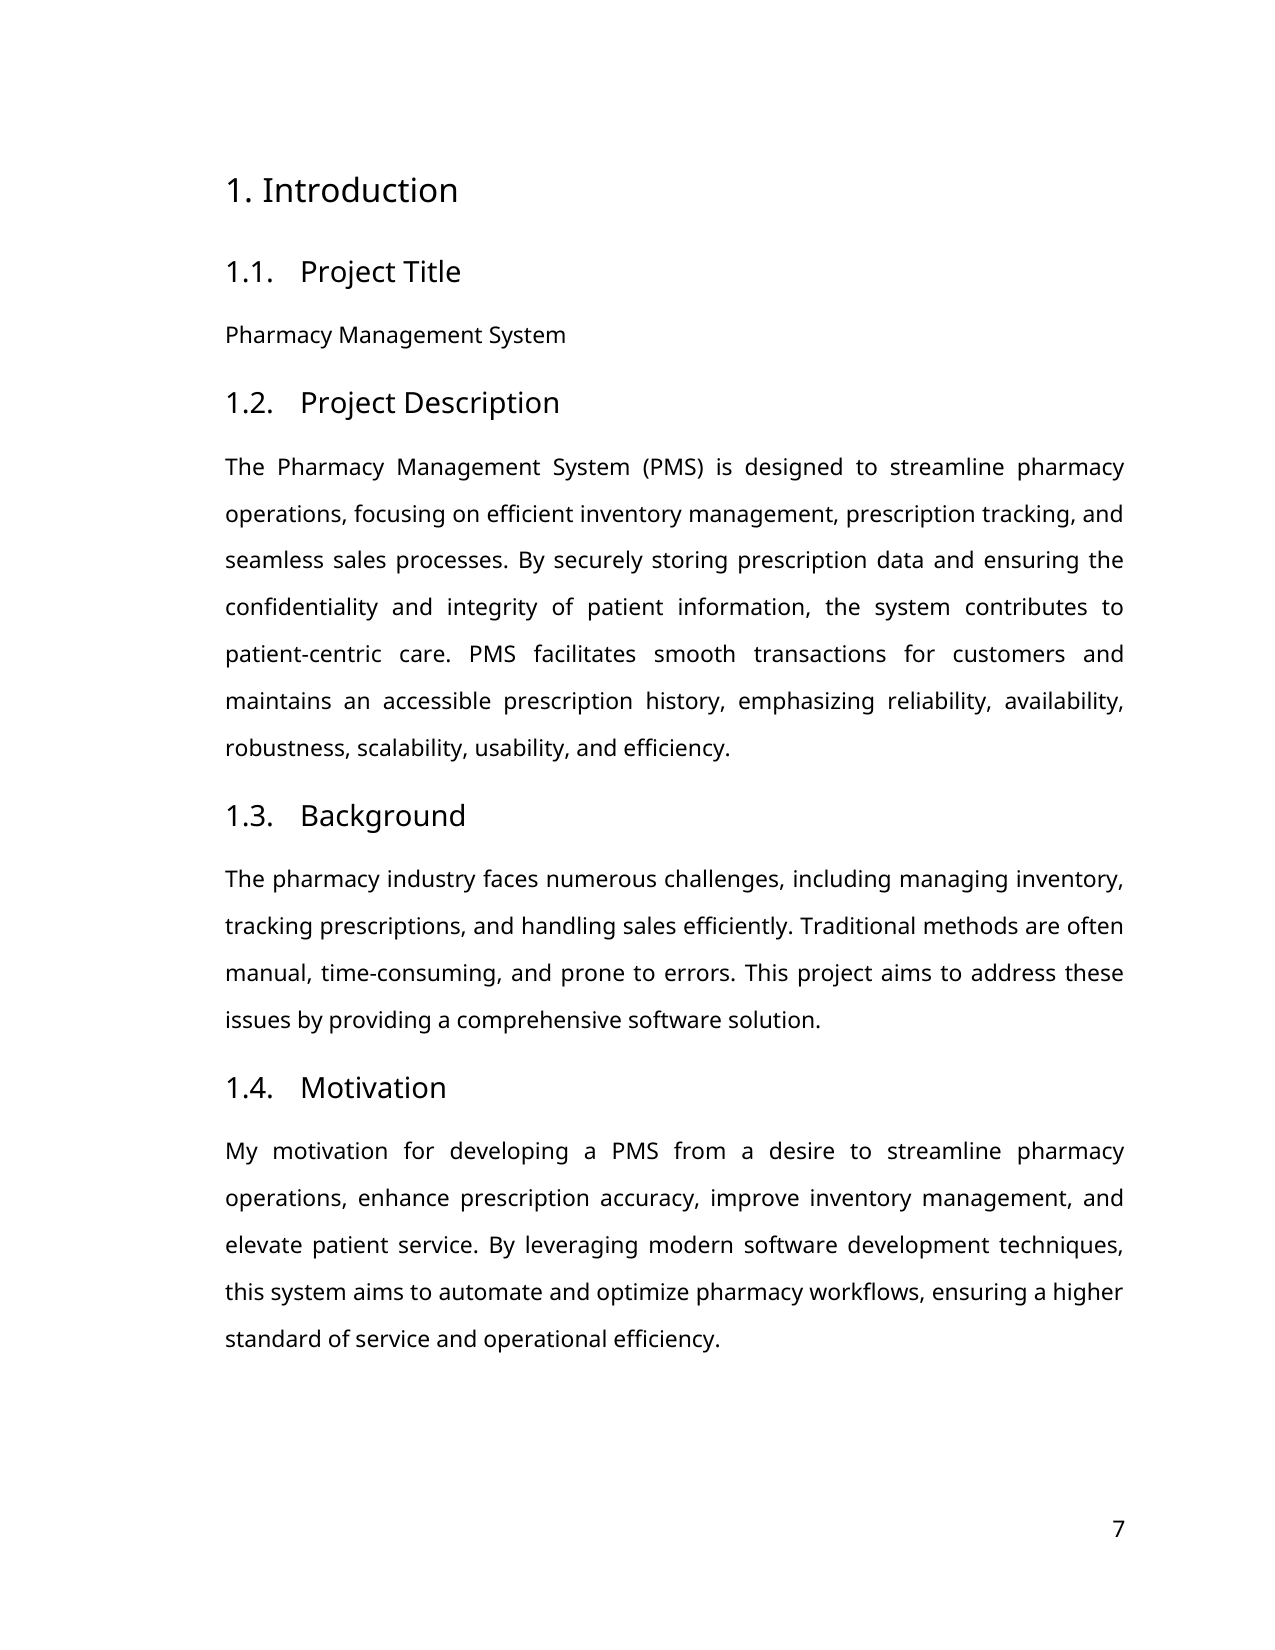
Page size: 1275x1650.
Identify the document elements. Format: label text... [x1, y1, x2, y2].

subtitle Project Description [225, 383, 1125, 422]
subtitle Project Title [225, 251, 1125, 291]
subtitle Motivation [225, 1067, 1125, 1107]
subtitle Introduction [225, 167, 1125, 212]
subtitle Background [225, 795, 1125, 835]
text My motivation for developing a PMS from a desire to streamline pharmacy operations, enhance prescription accuracy, improve inventory management, and elevate patient service. By leveraging modern software development techniques, this system aims to automate and optimize pharmacy workflows, ensuring a higher standard of service and operational efficiency. [225, 1135, 1125, 1354]
text The pharmacy industry faces numerous challenges, including managing inventory, tracking prescriptions, and handling sales efficiently. Traditional methods are often manual, time-consuming, and prone to errors. This project aims to address these issues by providing a comprehensive software solution. [225, 863, 1125, 1035]
text The Pharmacy Management System (PMS) is designed to streamline pharmacy operations, focusing on efficient inventory management, prescription tracking, and seamless sales processes. By securely storing prescription data and ensuring the confidentiality and integrity of patient information, the system contributes to patient-centric care. PMS facilitates smooth transactions for customers and maintains an accessible prescription history, emphasizing reliability, availability, robustness, scalability, usability, and efficiency. [225, 451, 1125, 763]
text Pharmacy Management System [225, 319, 1125, 351]
